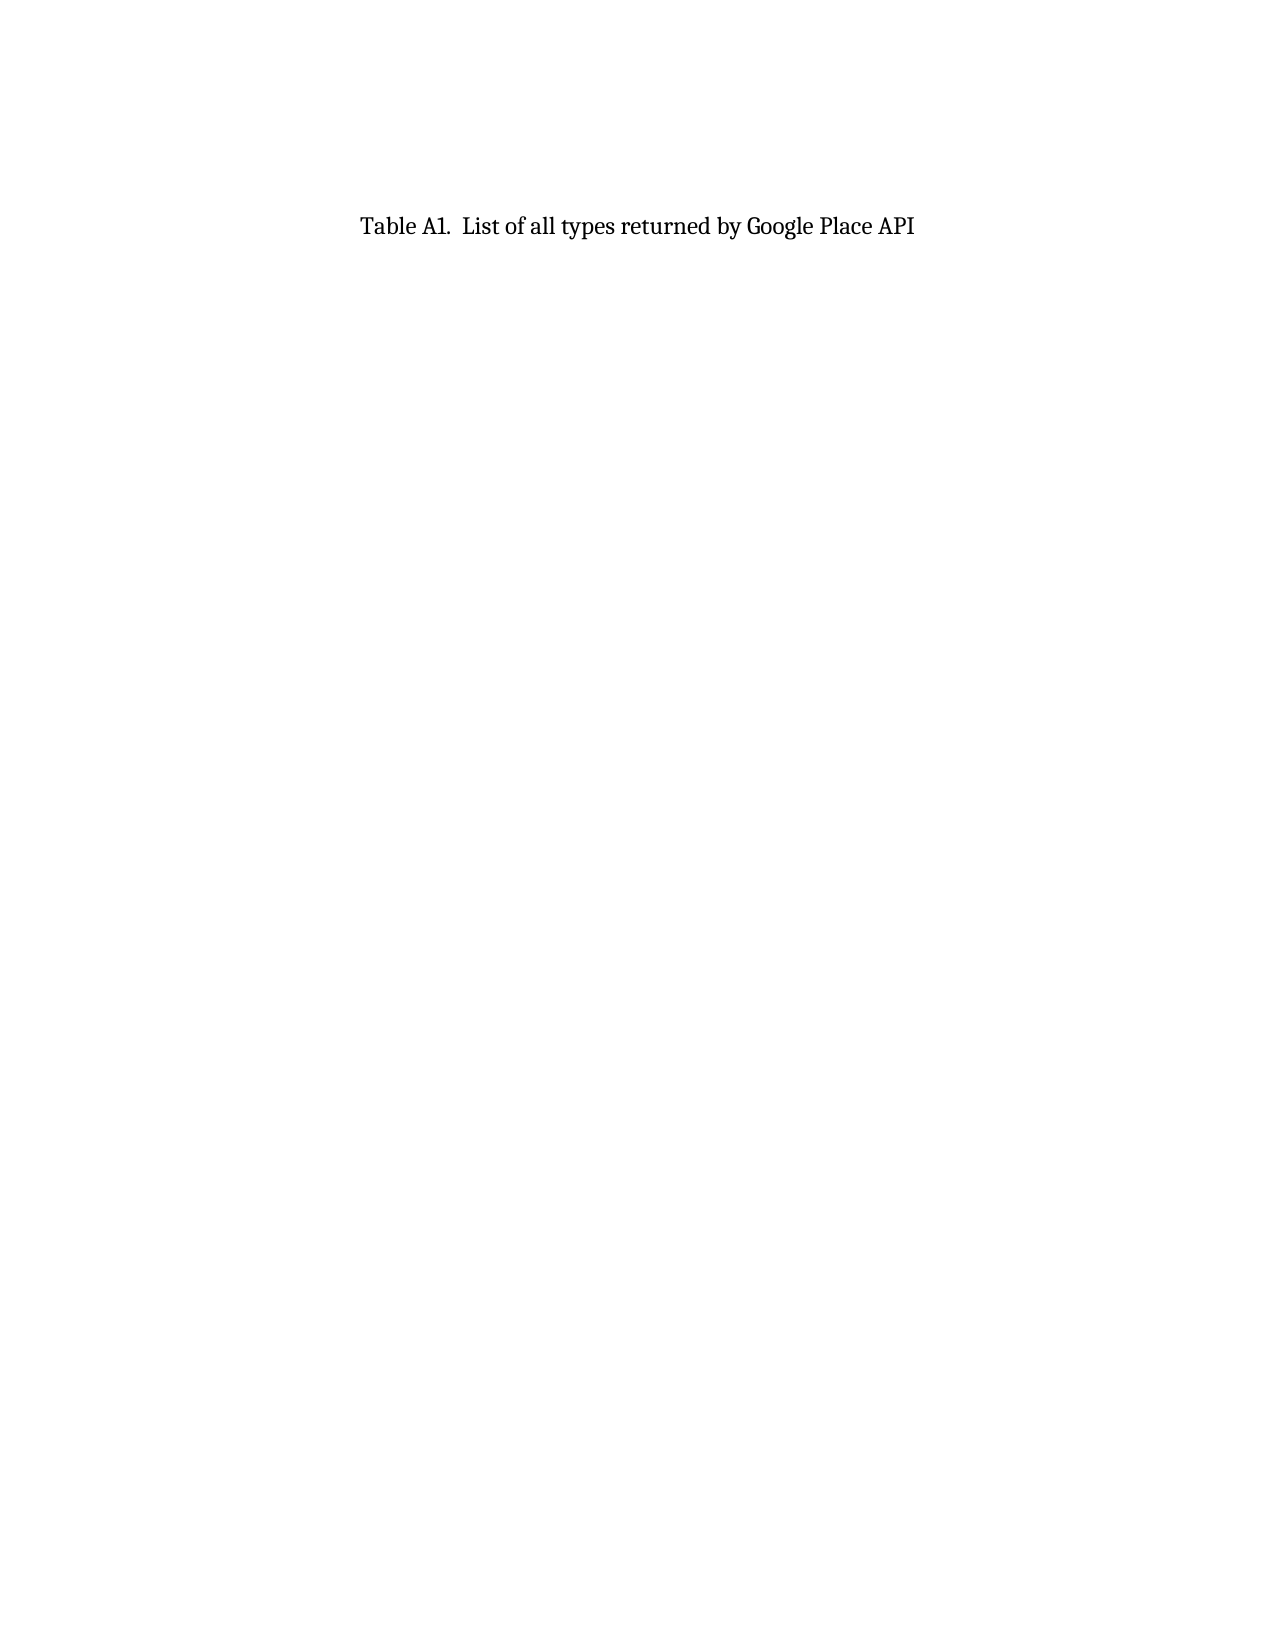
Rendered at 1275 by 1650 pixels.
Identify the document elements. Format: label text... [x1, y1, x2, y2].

text Table A1. List of all types returned by Google Place API [187, 212, 1087, 241]
